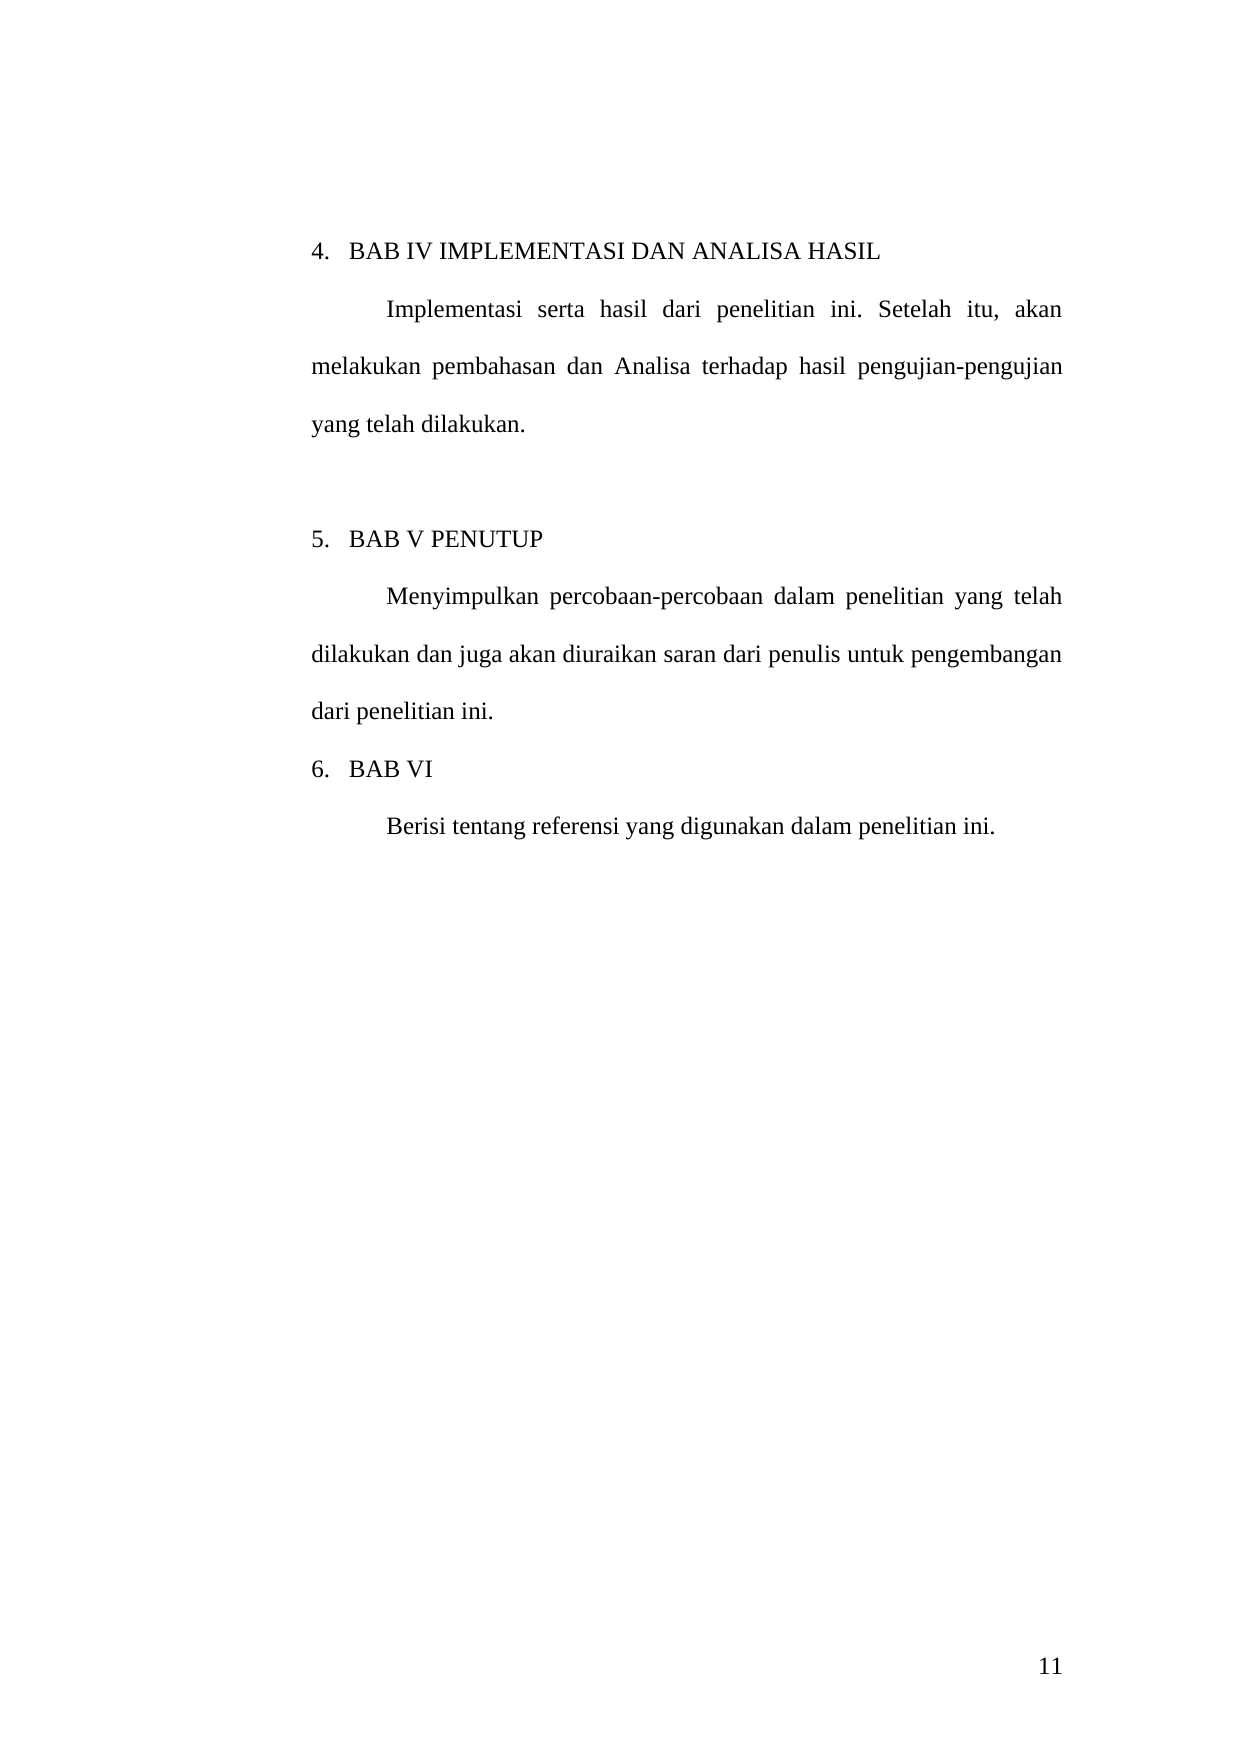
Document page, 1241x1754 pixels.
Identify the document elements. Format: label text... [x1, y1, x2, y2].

list BAB V PENUTUP [311, 524, 1063, 552]
list Berisi tentang referensi yang digunakan dalam penelitian ini. [311, 811, 1063, 840]
list Menyimpulkan percobaan-percobaan dalam penelitian yang telah dilakukan dan juga akan diuraikan saran dari penulis untuk pengembangan dari penelitian ini. [311, 581, 1063, 725]
list BAB IV IMPLEMENTASI DAN ANALISA HASIL [311, 236, 1063, 265]
list BAB VI [311, 754, 1063, 782]
